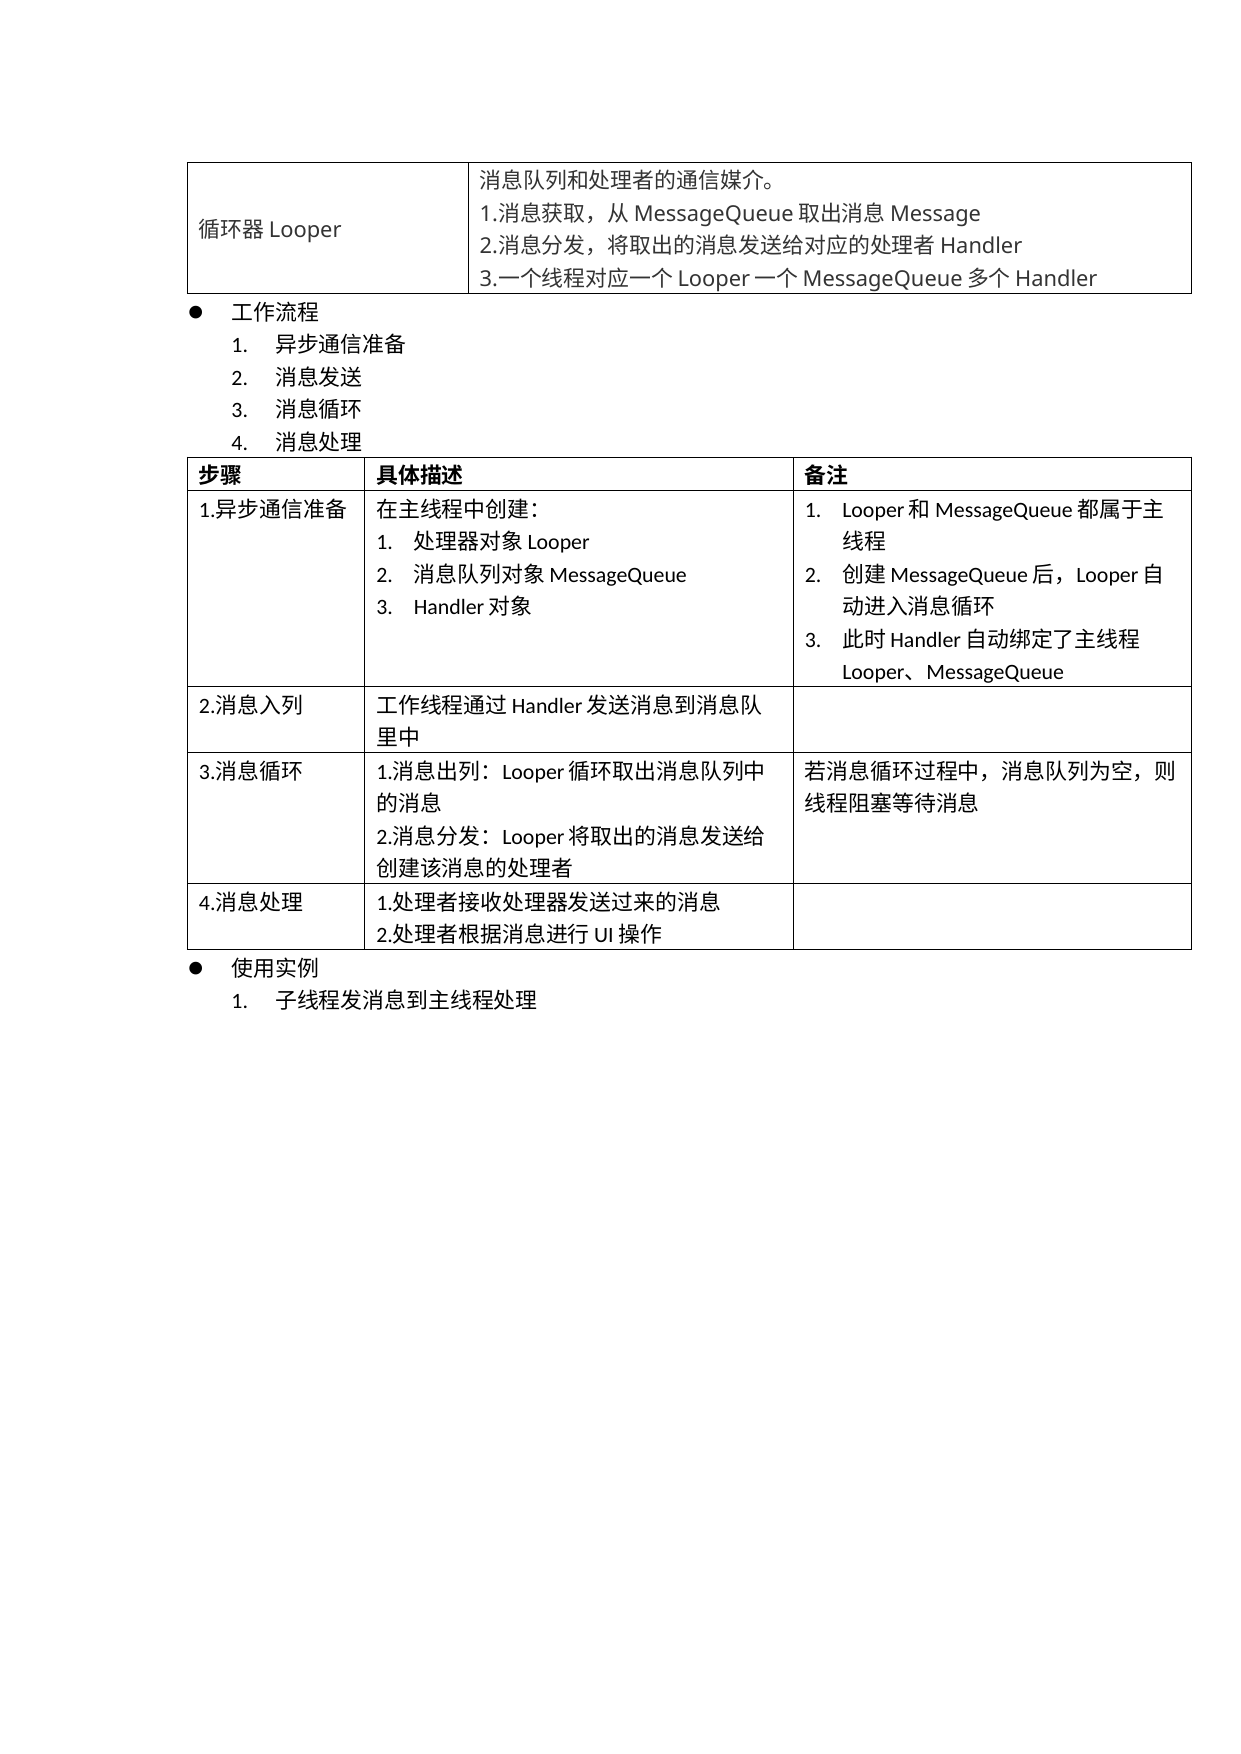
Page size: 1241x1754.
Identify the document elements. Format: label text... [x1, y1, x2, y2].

table_cell 1.消息出列：Looper循环取出消息队列中的消息 2.消息分发：Looper将取出的消息发送给创建该消息的处理者 [365, 753, 793, 883]
list 消息处理 [231, 424, 1053, 457]
table_header 备注 [794, 458, 1191, 490]
list 子线程发消息到主线程处理 [231, 983, 1053, 1015]
table_cell 在主线程中创建： 处理器对象Looper 消息队列对象MessageQueue Handler对象 [365, 491, 793, 686]
list 工作流程 [187, 294, 1053, 327]
list 消息循环 [231, 392, 1053, 424]
table_cell [794, 884, 1191, 949]
table_cell 1.处理者接收处理器发送过来的消息 2.处理者根据消息进行UI操作 [365, 884, 793, 949]
list 使用实例 [187, 950, 1053, 983]
table_cell 4.消息处理 [188, 884, 364, 949]
table_header 步骤 [188, 458, 364, 490]
table_cell 3.消息循环 [188, 753, 364, 883]
table_cell 2.消息入列 [188, 687, 364, 752]
table_cell Looper和MessageQueue都属于主线程 创建MessageQueue后，Looper自动进入消息循环 此时Handler自动绑定了主线程Looper、MessageQueue [794, 491, 1191, 686]
table_cell [794, 687, 1191, 752]
list 消息发送 [231, 359, 1053, 392]
table_cell 若消息循环过程中，消息队列为空，则线程阻塞等待消息 [794, 753, 1191, 883]
list 异步通信准备 [231, 327, 1053, 359]
table_cell 消息队列和处理者的通信媒介。 1.消息获取，从MessageQueue取出消息Message 2.消息分发，将取出的消息发送给对应的处理者Handler 3.一个线程对应一个Looper一个MessageQueue多个Handler [469, 163, 1191, 293]
table_cell 工作线程通过Handler发送消息到消息队里中 [365, 687, 793, 752]
table_cell 循环器Looper [188, 163, 468, 293]
table_cell 1.异步通信准备 [188, 491, 364, 686]
table_header 具体描述 [365, 458, 793, 490]
